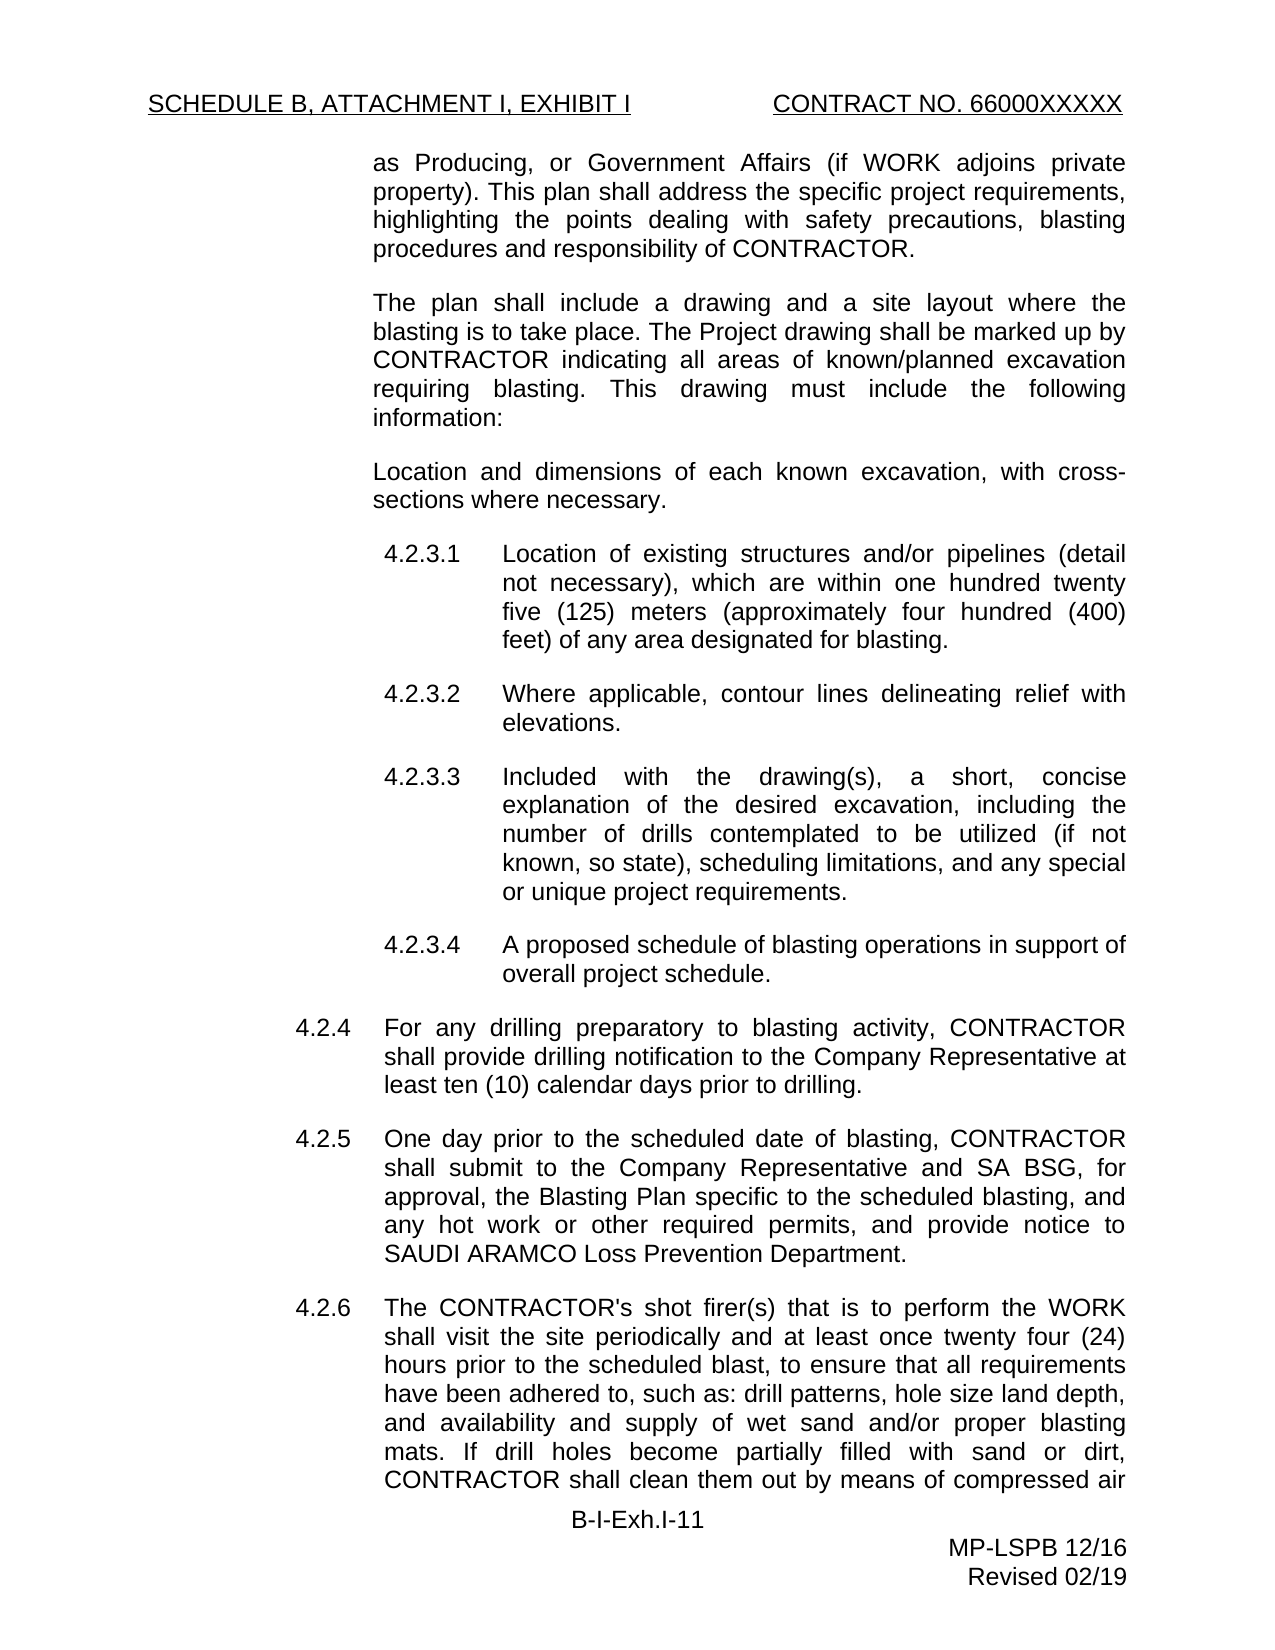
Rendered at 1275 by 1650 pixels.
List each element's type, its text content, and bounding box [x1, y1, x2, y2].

text Location and dimensions of each known excavation, with cross-sections where necessary. [373, 456, 1127, 514]
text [373, 148, 1127, 263]
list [295, 1293, 1127, 1494]
list A proposed schedule of blasting operations in support of overall project schedule. [384, 930, 1127, 988]
list Included with the drawing(s), a short, concise explanation of the desired excavation, including the number of drills contemplated to be utilized (if not known, so state), scheduling limitations, and any special or unique project requirements. [384, 761, 1127, 905]
text The plan shall include a drawing and a site layout where the blasting is to take place. The Project drawing shall be marked up by CONTRACTOR indicating all areas of known/planned excavation requiring blasting. This drawing must include the following information: [373, 288, 1127, 431]
list Where applicable, contour lines delineating relief with elevations. [384, 679, 1127, 736]
list Location of existing structures and/or pipelines (detail not necessary), which are within one hundred twenty five (125) meters (approximately four hundred (400) feet) of any area designated for blasting. [384, 539, 1127, 654]
list For any drilling preparatory to blasting activity, CONTRACTOR shall provide drilling notification to the Company Representative at least ten (10) calendar days prior to drilling. [295, 1013, 1127, 1099]
list One day prior to the scheduled date of blasting, CONTRACTOR shall submit to the Company Representative and SA BSG, for approval, the Blasting Plan specific to the scheduled blasting, and any hot work or other required permits, and provide notice to SAUDI ARAMCO Loss Prevention Department. [295, 1124, 1127, 1268]
